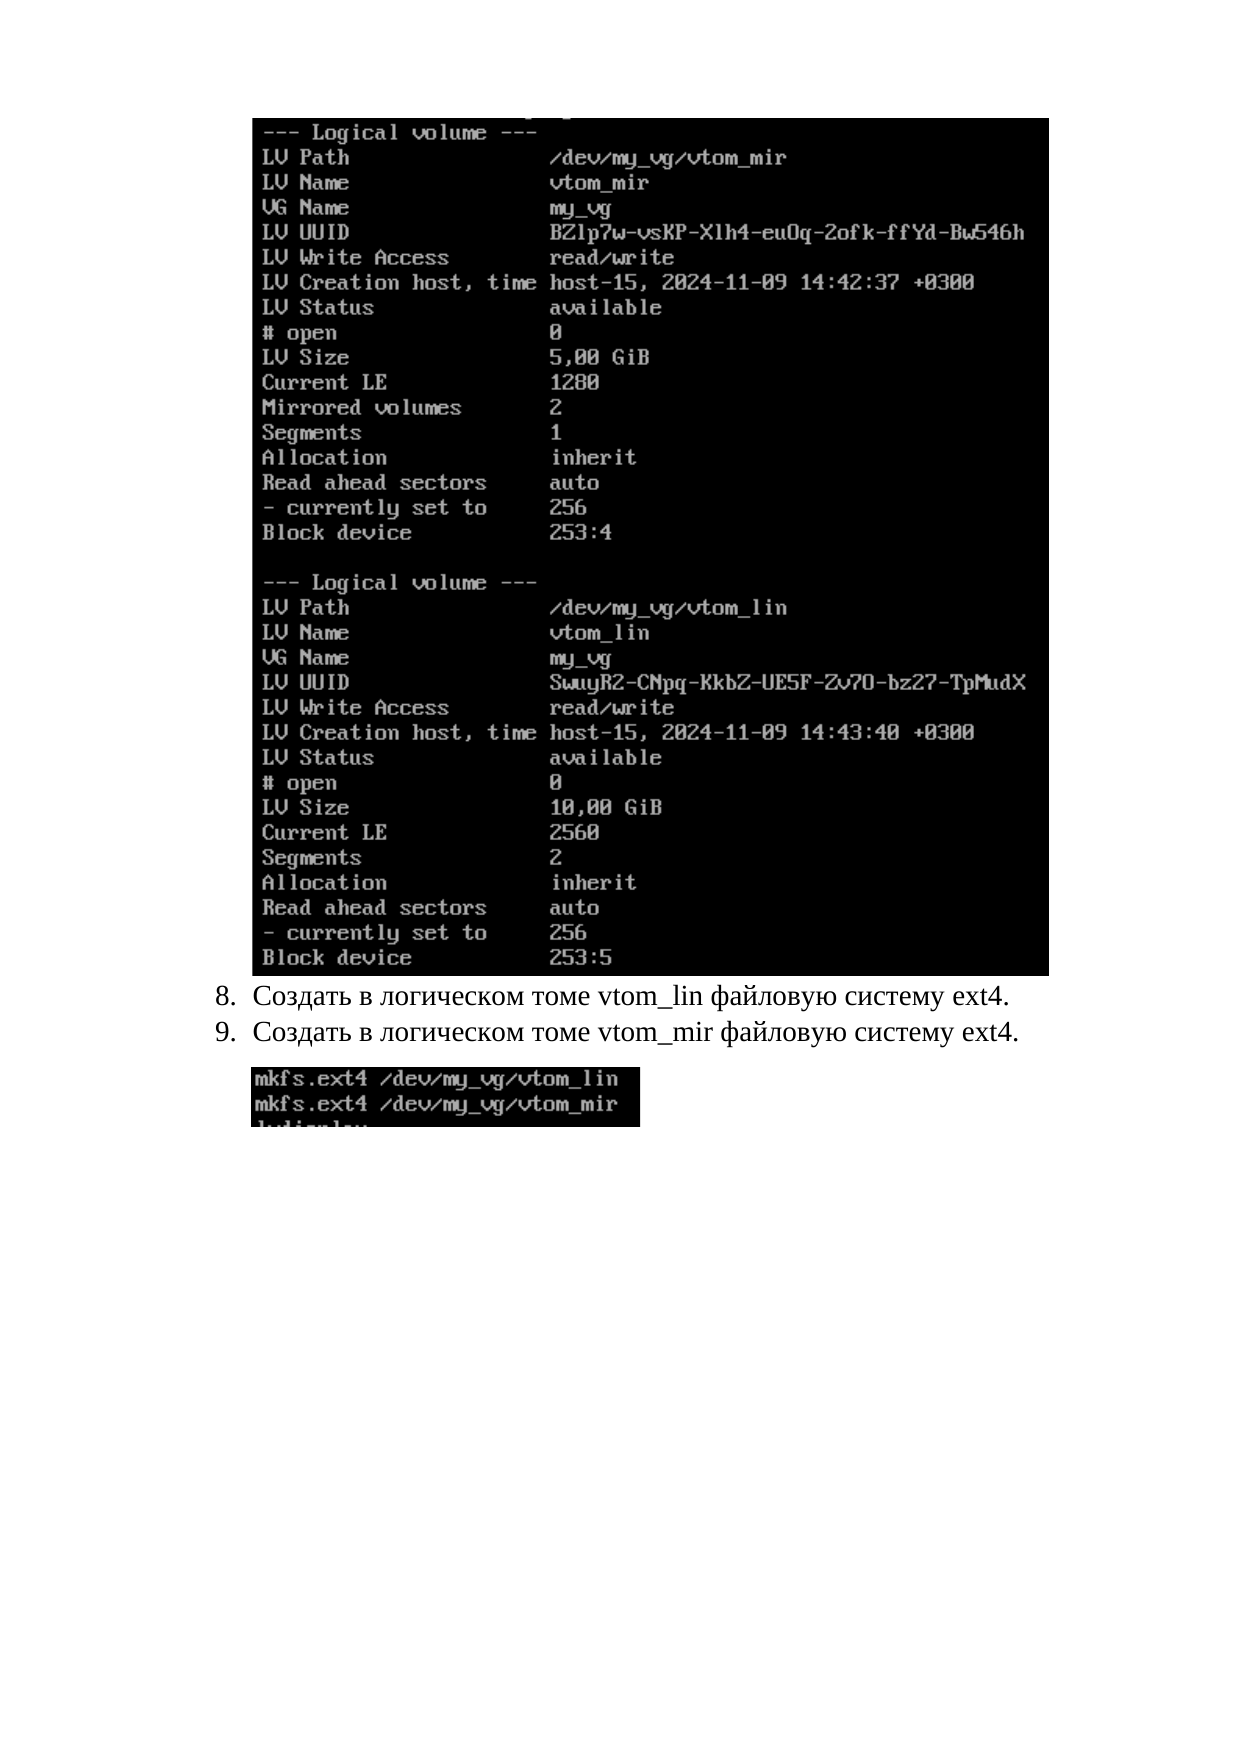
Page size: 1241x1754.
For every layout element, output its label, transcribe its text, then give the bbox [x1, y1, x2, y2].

picture [251, 1067, 640, 1127]
list Создать в логическом томе vtom_lin файловую систему ext4. [215, 978, 1152, 1012]
picture [252, 118, 1049, 976]
list Создать в логическом томе vtom_mir файловую систему ext4. [215, 1014, 1152, 1048]
